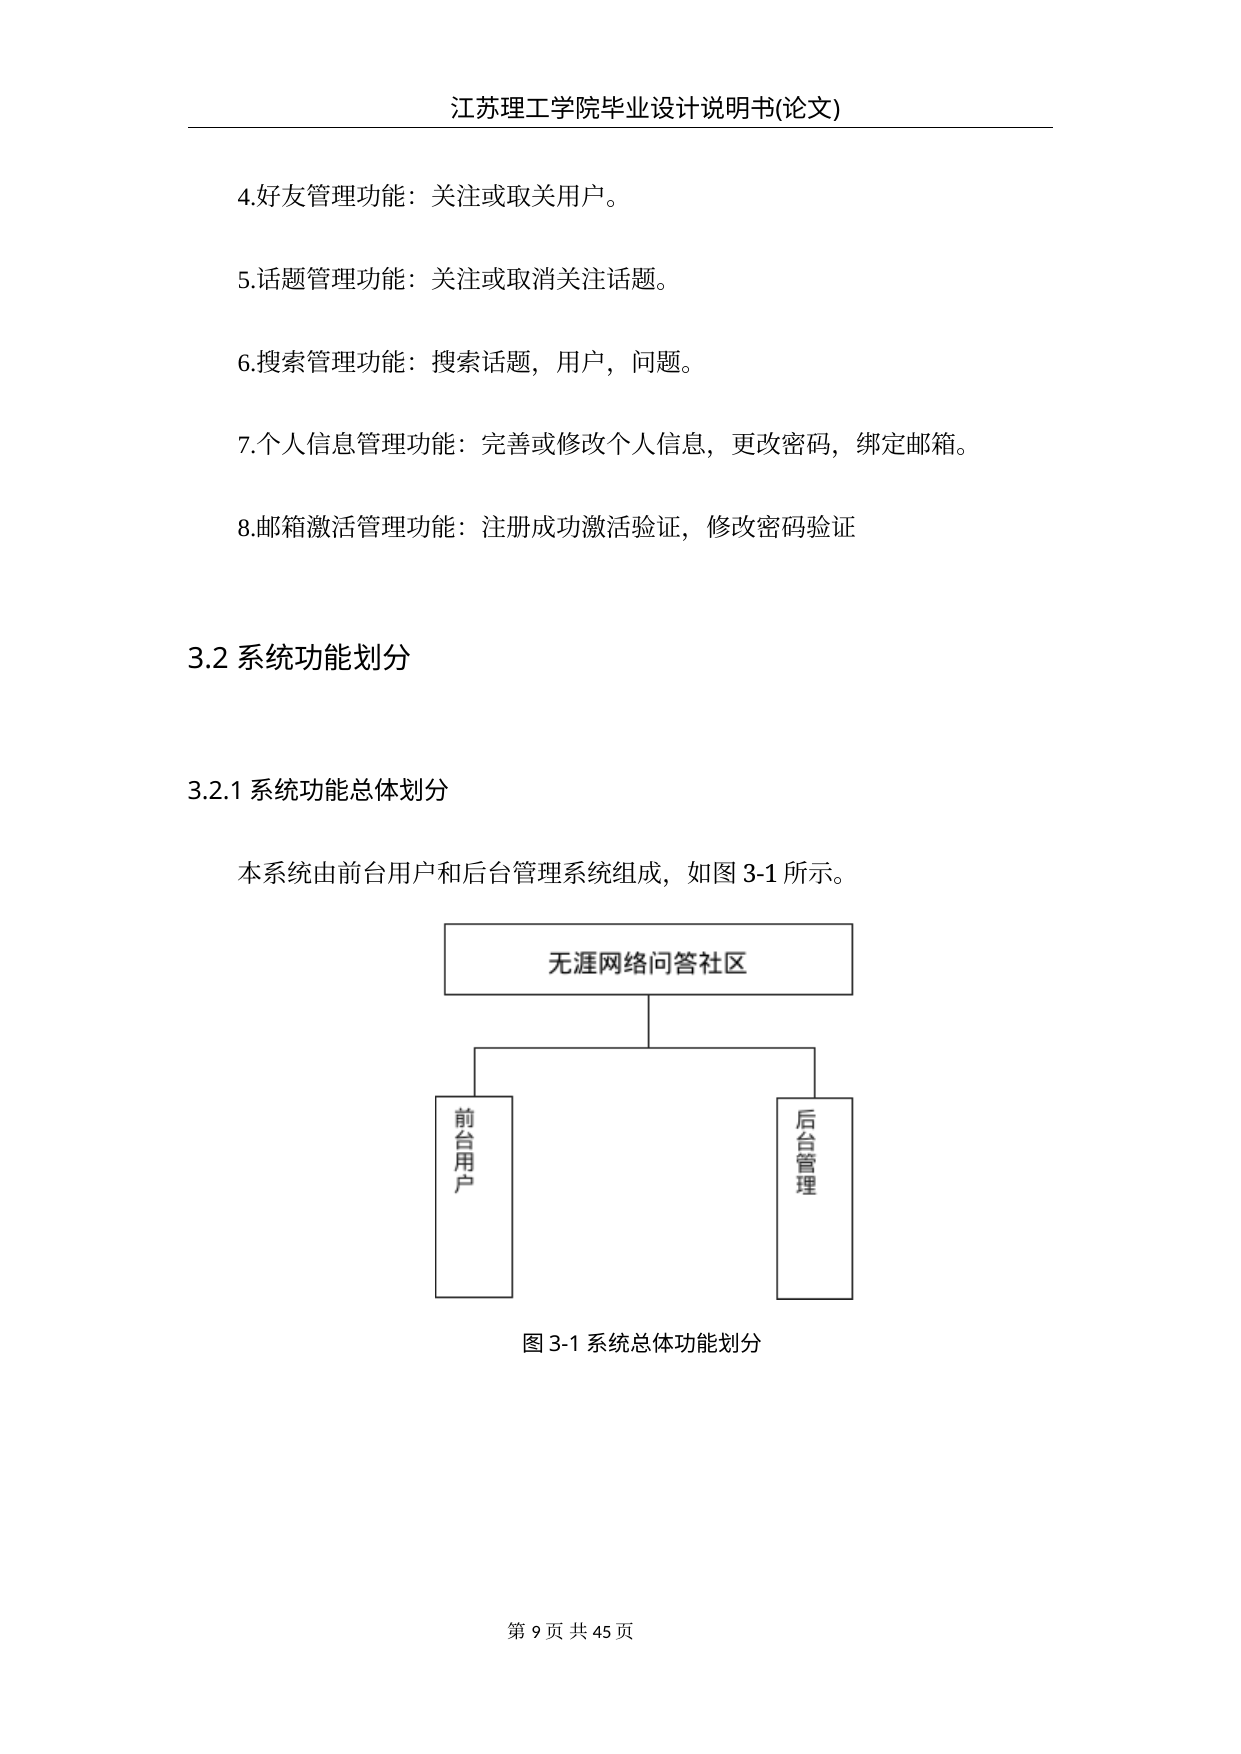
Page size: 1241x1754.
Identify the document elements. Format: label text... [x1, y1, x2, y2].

subtitle 3.2.1系统功能总体划分 [187, 756, 1053, 821]
text 8.邮箱激活管理功能：注册成功激活验证，修改密码验证 [187, 494, 1053, 559]
text 7.个人信息管理功能：完善或修改个人信息，更改密码，绑定邮箱。 [187, 411, 1053, 476]
text 图3-1 系统总体功能划分 [187, 1326, 1053, 1358]
text 本系统由前台用户和后台管理系统组成，如图3-1所示。 [187, 839, 1053, 904]
subtitle 3.2 系统功能划分 [187, 623, 1053, 688]
picture [435, 922, 855, 1300]
text 6.搜索管理功能：搜索话题，用户，问题。 [187, 328, 1053, 393]
text 5.话题管理功能：关注或取消关注话题。 [187, 245, 1053, 310]
text 4.好友管理功能：关注或取关用户。 [187, 162, 1053, 227]
